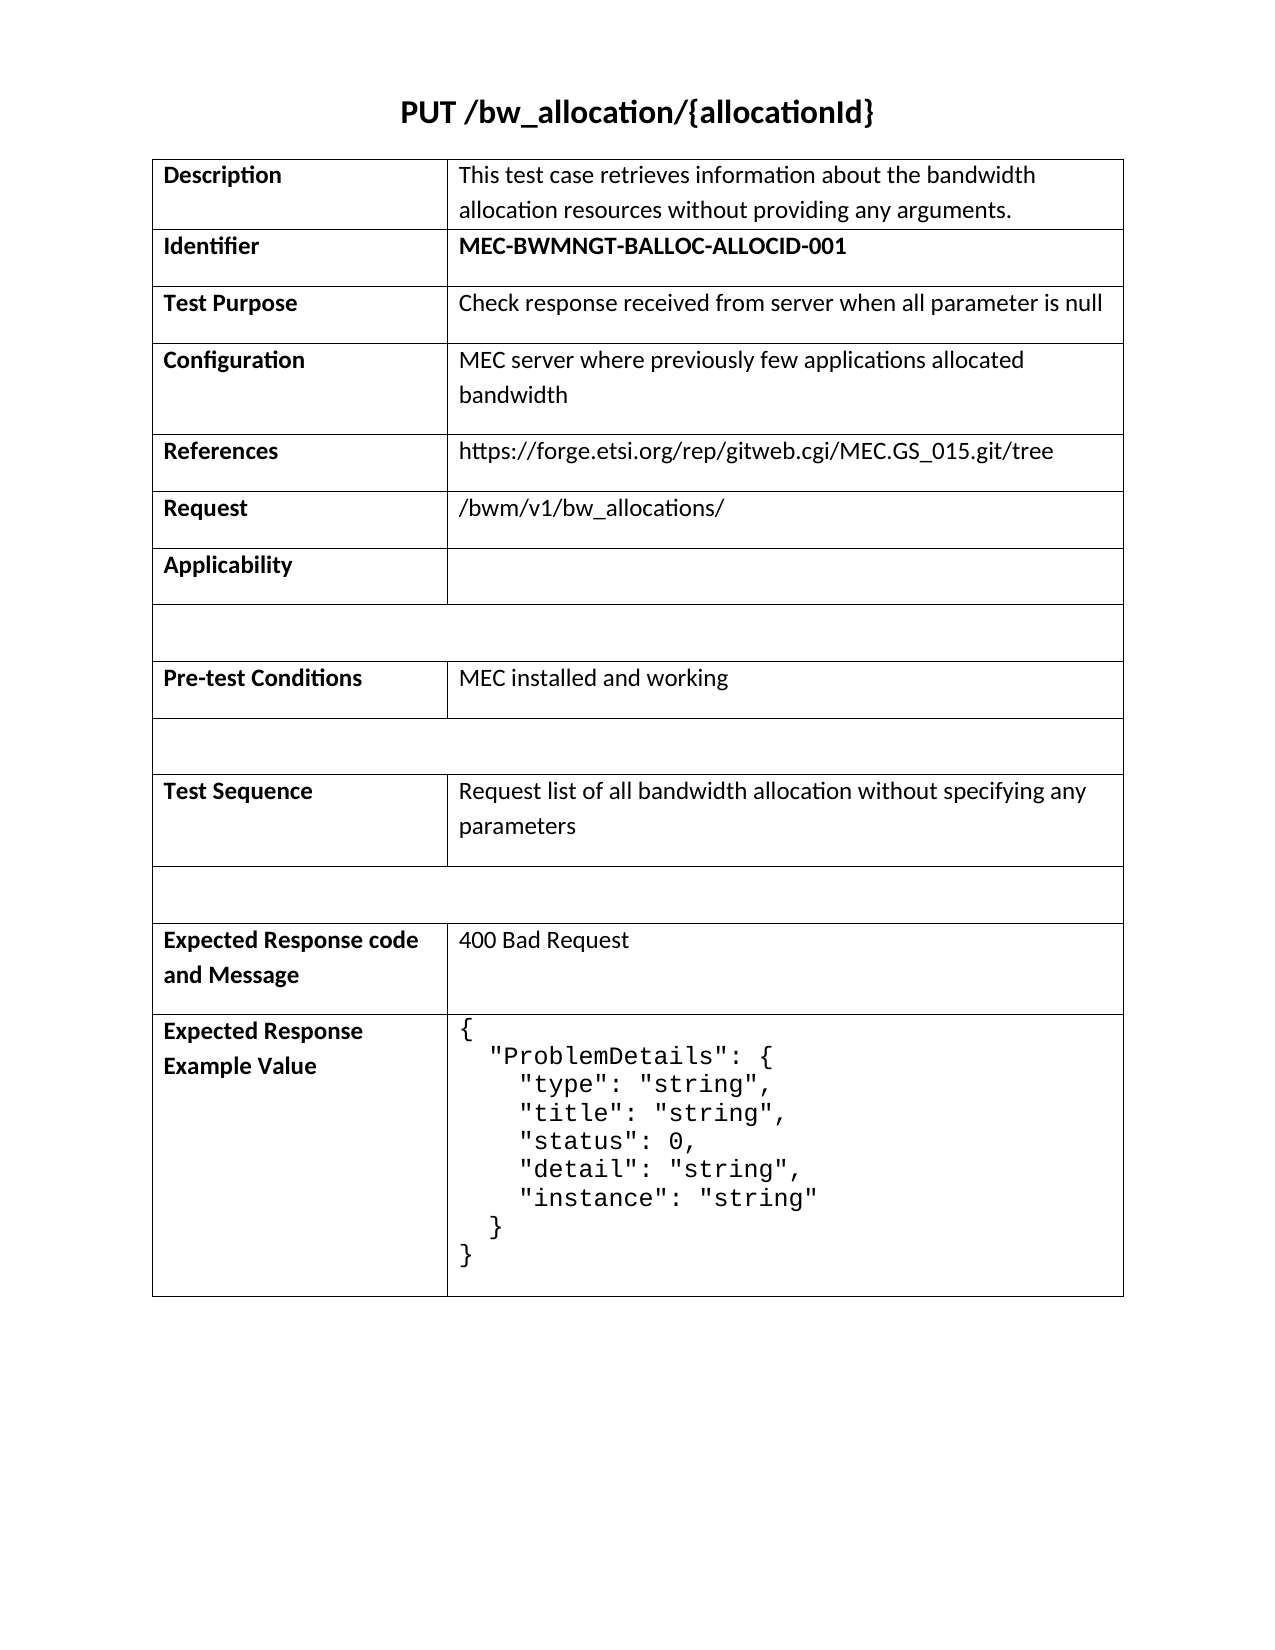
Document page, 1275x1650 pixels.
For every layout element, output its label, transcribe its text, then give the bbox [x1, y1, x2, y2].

table_cell [153, 719, 1123, 774]
table_header Description [153, 160, 447, 229]
table_cell MEC server where previously few applications allocated bandwidth [448, 344, 1123, 434]
table_cell { "ProblemDetails": { "type": "string", "title": "string", "status": 0, "detail": "string", "instance": "string" } } [448, 1015, 1123, 1296]
table_cell Expected Response Example Value [153, 1015, 447, 1296]
table_header This test case retrieves information about the bandwidth allocation resources without providing any arguments. [448, 160, 1123, 229]
table_cell [153, 867, 1123, 923]
table_cell Test Purpose [153, 287, 447, 343]
table_cell Expected Response code and Message [153, 924, 447, 1014]
table_cell Applicability [153, 549, 447, 604]
table_cell Test Sequence [153, 775, 447, 866]
table_cell Request [153, 492, 447, 548]
table_cell [153, 605, 1123, 661]
table_cell Request list of all bandwidth allocation without specifying any parameters [448, 775, 1123, 866]
table_cell References [153, 435, 447, 491]
table_cell https://forge.etsi.org/rep/gitweb.cgi/MEC.GS_015.git/tree [448, 435, 1123, 491]
table_cell /bwm/v1/bw_allocations/ [448, 492, 1123, 548]
table_cell MEC-BWMNGT-BALLOC-ALLOCID-001 [448, 230, 1123, 286]
table_cell Check response received from server when all parameter is null [448, 287, 1123, 343]
table_cell MEC installed and working [448, 662, 1123, 718]
table_cell Pre-test Conditions [153, 662, 447, 718]
table_cell Identifier [153, 230, 447, 286]
table_cell 400 Bad Request [448, 924, 1123, 1014]
text PUT /bw_allocation/{allocationId} [89, 91, 1186, 132]
table_cell Configuration [153, 344, 447, 434]
table_cell [448, 549, 1123, 604]
